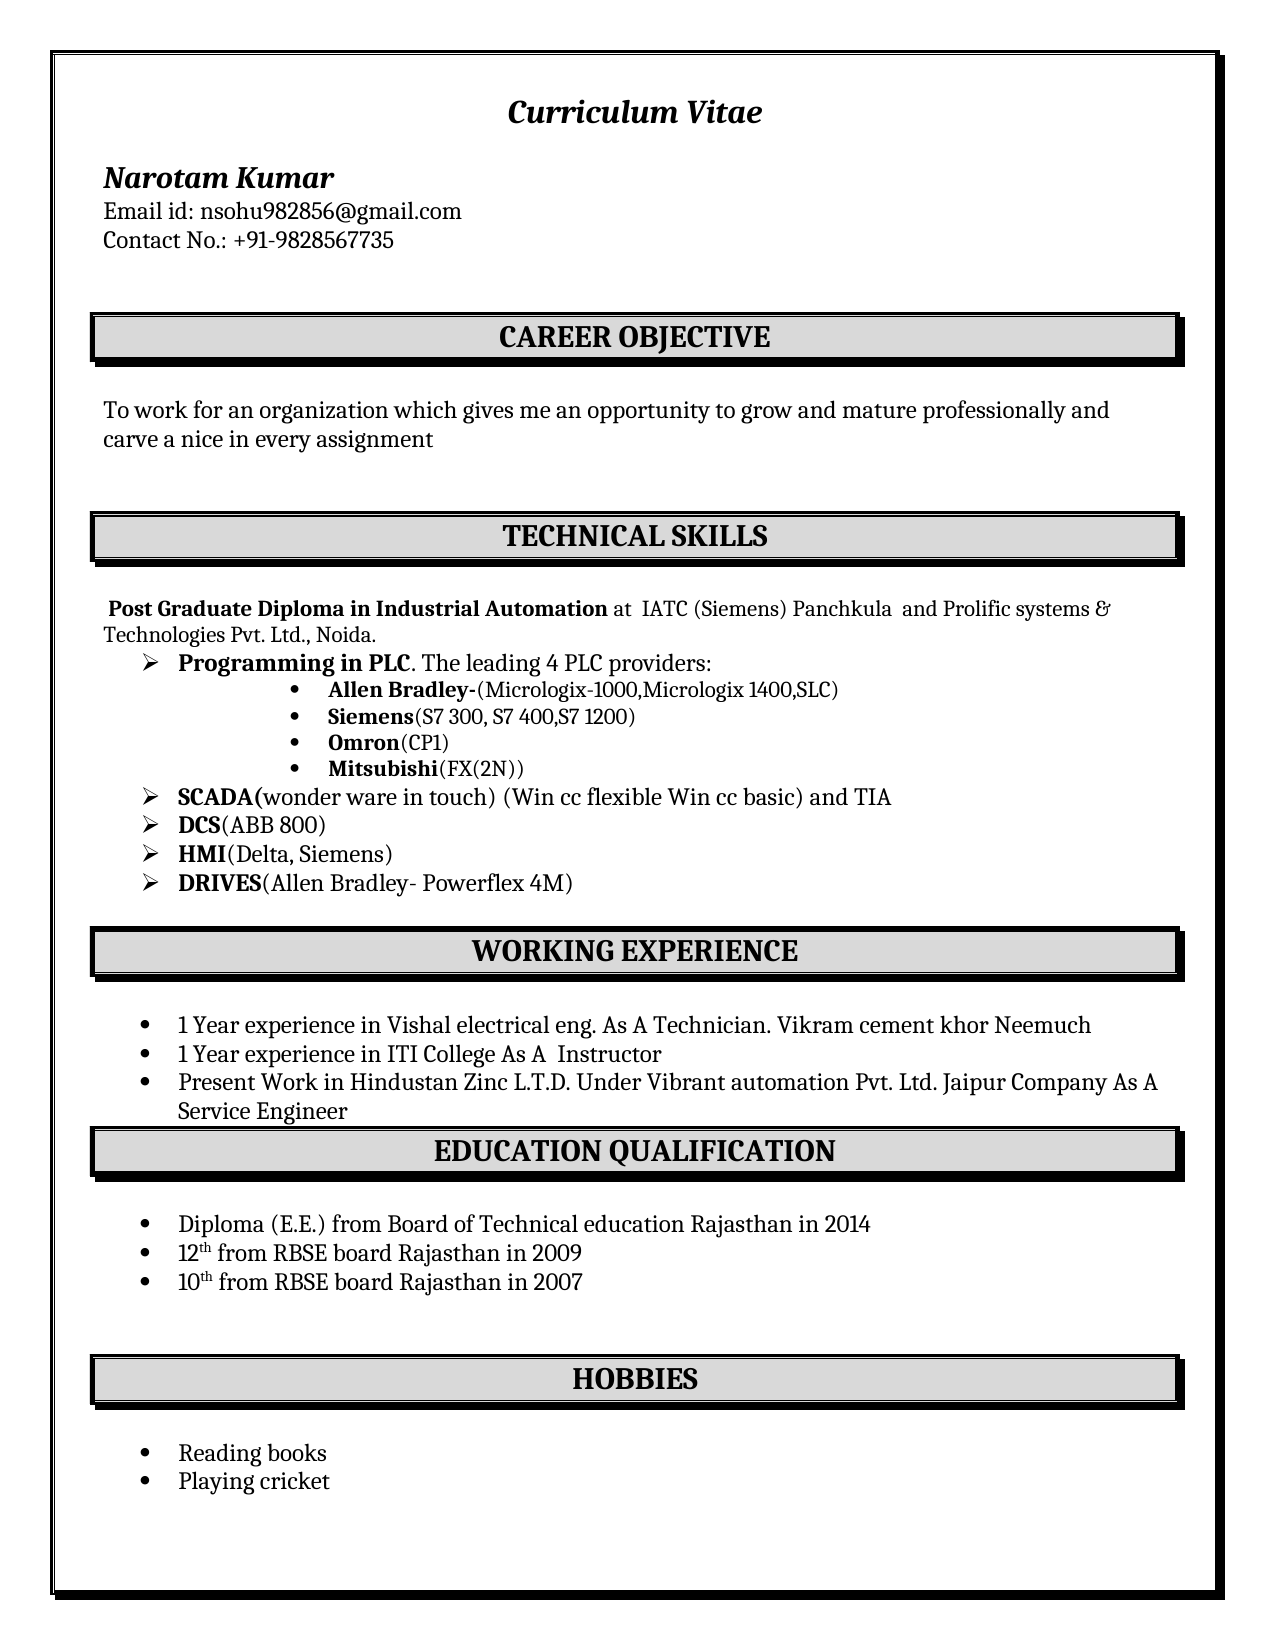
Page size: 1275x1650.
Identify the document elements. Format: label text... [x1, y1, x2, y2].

text WORKING EXPERIENCE [95, 932, 1175, 972]
list Omron(CP1) [291, 730, 1167, 756]
text To work for an organization which gives me an opportunity to grow and mature professionally and carve a nice in every assignment [103, 396, 1167, 454]
list DRIVES(Allen Bradley- Powerflex 4M) [141, 869, 1167, 898]
text Contact No.: +91-9828567735 [103, 226, 1167, 254]
text Post Graduate Diploma in Industrial Automation at IATC (Siemens) Panchkula and Prolific systems & Technologies Pvt. Ltd., Noida. [103, 596, 1167, 648]
list DCS(ABB 800) [141, 811, 1167, 840]
list Diploma (E.E.) from Board of Technical education Rajasthan in 2014 [141, 1210, 1167, 1239]
list 12th from RBSE board Rajasthan in 2009 [141, 1239, 1167, 1268]
text HOBBIES [95, 1359, 1175, 1400]
text Narotam Kumar [103, 161, 1167, 197]
text Curriculum Vitae [103, 94, 1167, 132]
list 1 Year experience in ITI College As A Instructor [141, 1039, 1167, 1068]
list 10th from RBSE board Rajasthan in 2007 [141, 1268, 1167, 1297]
list 1 Year experience in Vishal electrical eng. As A Technician. Vikram cement khor Neemuch [141, 1011, 1167, 1039]
list Reading books [141, 1438, 1167, 1467]
list Allen Bradley-(Micrologix-1000,Micrologix 1400,SLC) [291, 677, 1167, 703]
list SCADA(wonder ware in touch) (Win cc flexible Win cc basic) and TIA [141, 783, 1167, 811]
text Email id: nsohu982856@gmail.com [103, 197, 1167, 226]
list Mitsubishi(FX(2N)) [291, 756, 1167, 783]
list Present Work in Hindustan Zinc L.T.D. Under Vibrant automation Pvt. Ltd. Jaipur Company As A Service Engineer [141, 1068, 1167, 1126]
list Playing cricket [141, 1467, 1167, 1496]
text TECHNICAL SKILLS [95, 517, 1175, 557]
text EDUCATION QUALIFICATION [95, 1131, 1175, 1171]
list Siemens(S7 300, S7 400,S7 1200) [291, 703, 1167, 730]
list HMI(Delta, Siemens) [141, 840, 1167, 869]
list Programming in PLC. The leading 4 PLC providers: [141, 648, 1167, 677]
text CAREER OBJECTIVE [95, 317, 1175, 357]
